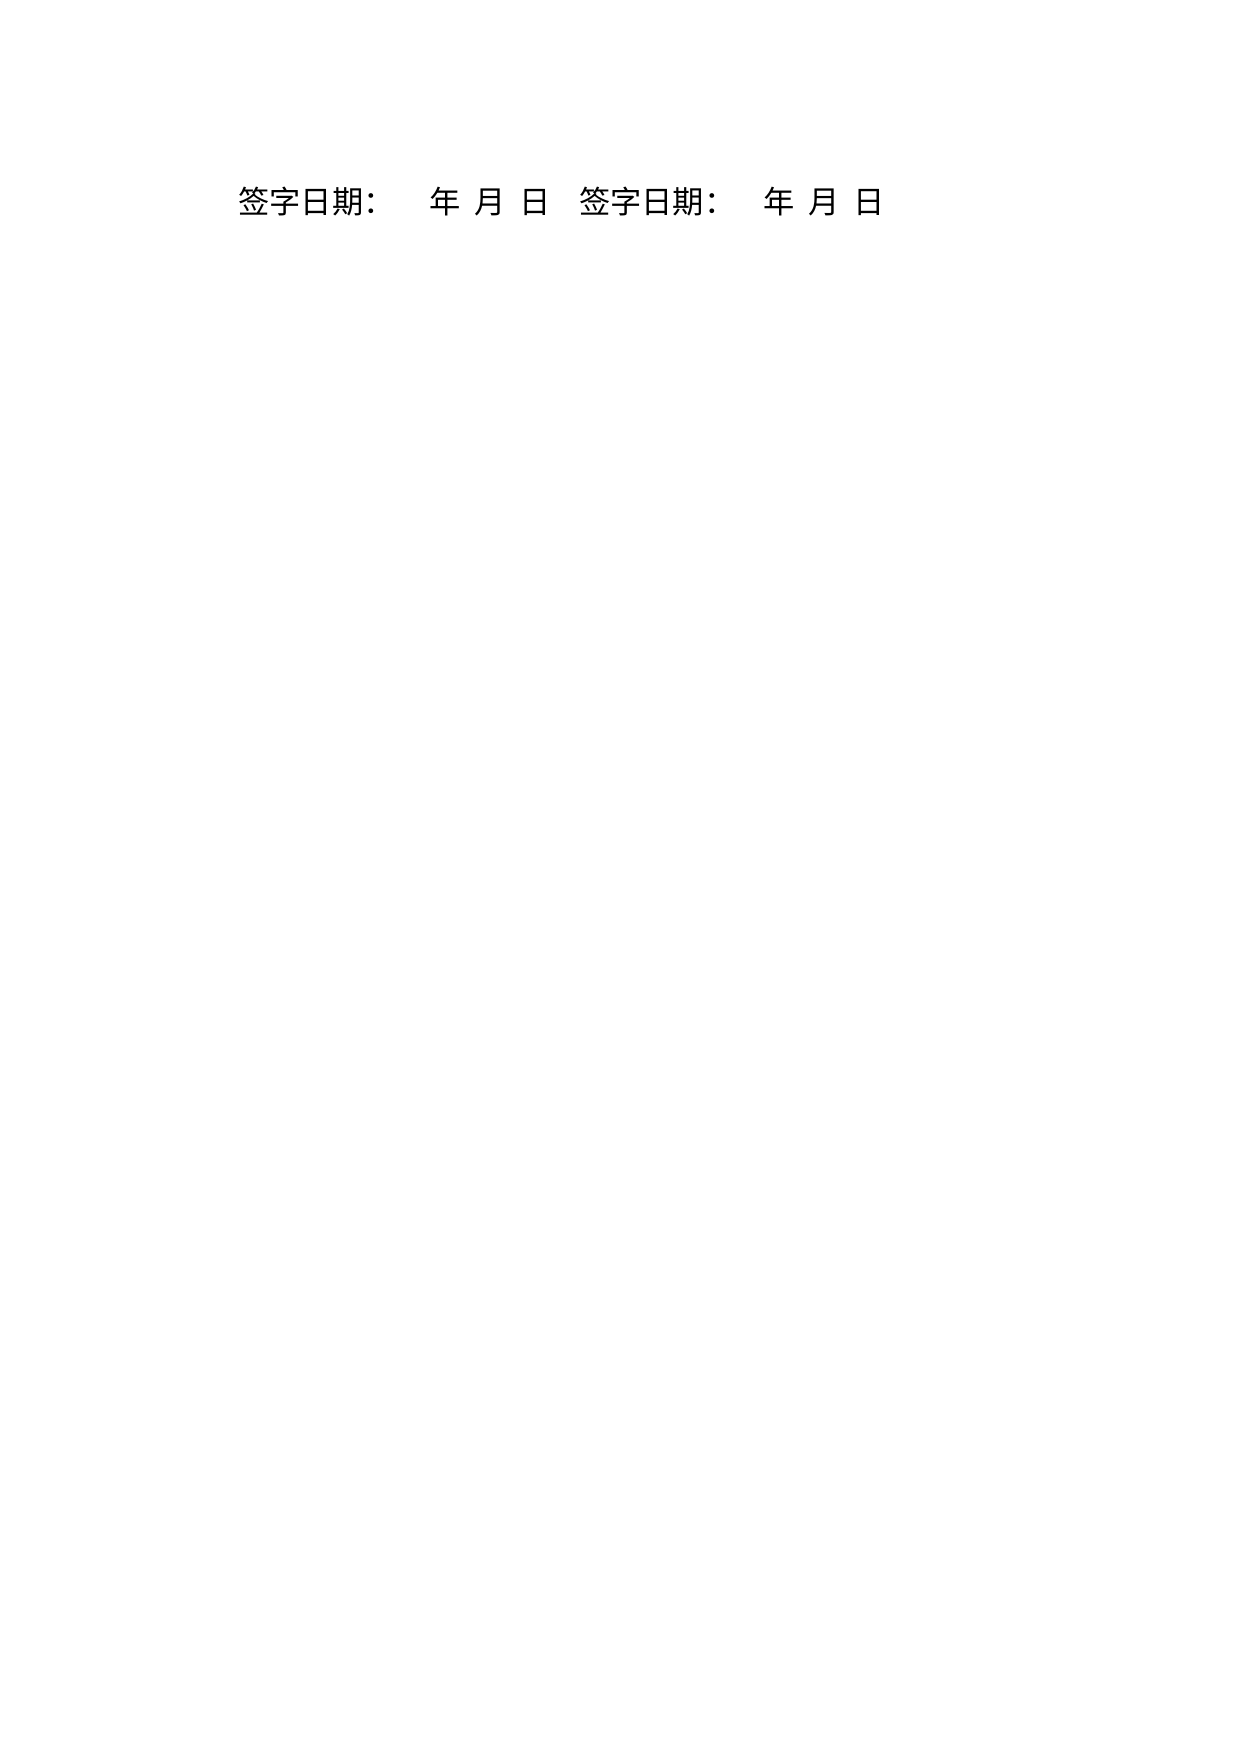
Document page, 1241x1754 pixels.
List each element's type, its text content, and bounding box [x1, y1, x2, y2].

text 签字日期： 年 月 日 签字日期： 年 月 日 [238, 177, 1092, 222]
